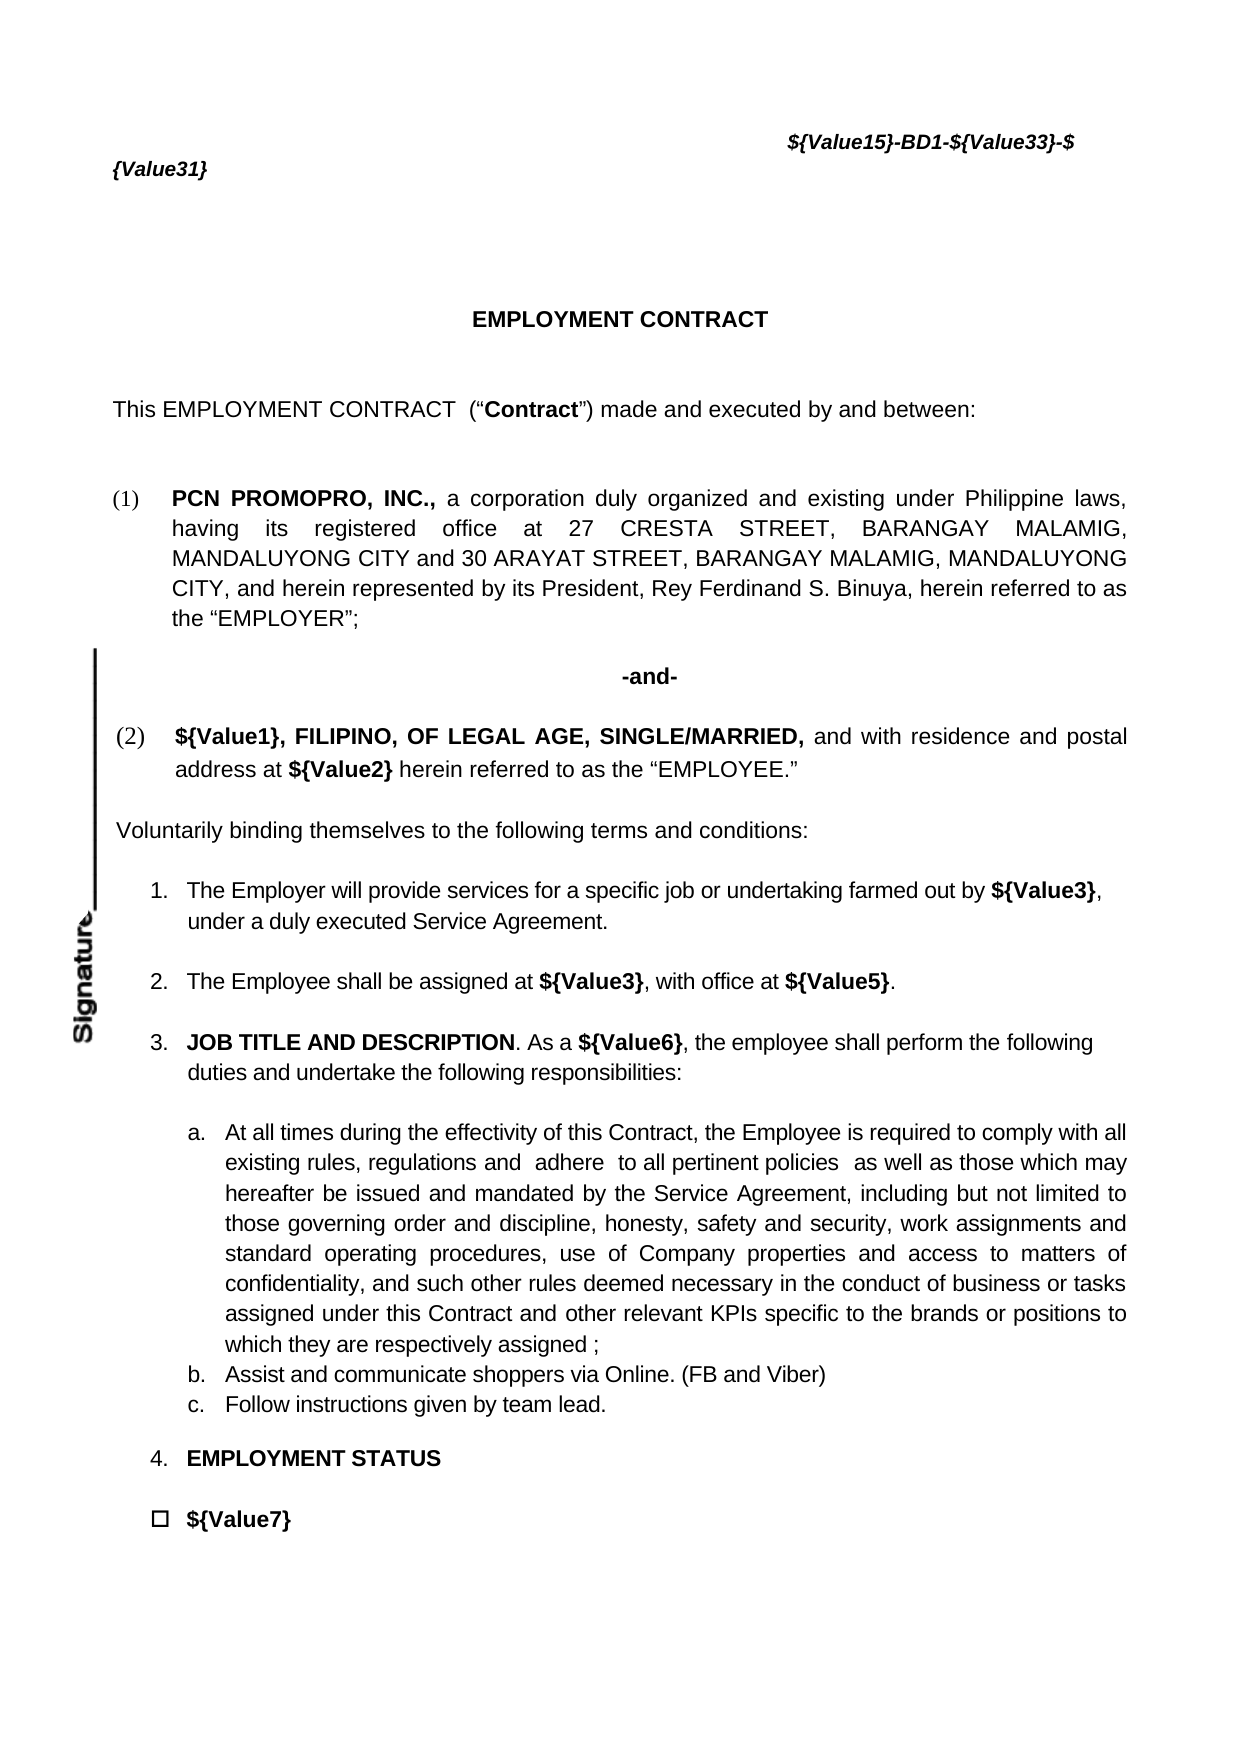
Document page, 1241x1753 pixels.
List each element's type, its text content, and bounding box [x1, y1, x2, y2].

list EMPLOYMENT STATUS [150, 1445, 1128, 1472]
list ${Value7} [150, 1506, 1128, 1532]
text Voluntarily binding themselves to the following terms and conditions: [112, 817, 1128, 843]
picture [71, 647, 96, 1042]
list ${Value1}, FILIPINO, OF LEGAL AGE, SINGLE/MARRIED, and with residence and postal address at ${Value2} herein referred to as the “EMPLOYEE.” [112, 721, 1128, 783]
text ${Value15}-BD1-${Value33}-${Value31} [112, 130, 1128, 181]
text EMPLOYMENT CONTRACT [112, 306, 1128, 332]
list The Employer will provide services for a specific job or undertaking farmed out by ${Value3}, under a duly executed Service Agreement. [150, 877, 1128, 934]
list PCN PROMOPRO, INC., a corporation duly organized and existing under Philippine laws, having its registered office at 27 CRESTA STREET, BARANGAY MALAMIG, MANDALUYONG CITY and 30 ARAYAT STREET, BARANGAY MALAMIG, MANDALUYONG CITY, and herein represented by its President, Rey Ferdinand S. Binuya, herein referred to as the “EMPLOYER”; [112, 484, 1128, 632]
list JOB TITLE AND DESCRIPTION. As a ${Value6}, the employee shall perform the following duties and undertake the following responsibilities: [150, 1028, 1128, 1085]
list Follow instructions given by team lead. [187, 1391, 1128, 1417]
list Assist and communicate shoppers via Online. (FB and Viber) [187, 1361, 1128, 1387]
text This EMPLOYMENT CONTRACT (“Contract”) made and executed by and between: [112, 396, 1128, 423]
list At all times during the effectivity of this Contract, the Employee is required to comply with all existing rules, regulations and adhere to all pertinent policies as well as those which may hereafter be issued and mandated by the Service Agreement, including but not limited to those governing order and discipline, honesty, safety and security, work assignments and standard operating procedures, use of Company properties and access to matters of confidentiality, and such other rules deemed necessary in the conduct of business or tasks assigned under this Contract and other relevant KPIs specific to the brands or positions to which they are respectively assigned ; [187, 1119, 1128, 1357]
list The Employee shall be assigned at ${Value3}, with office at ${Value5}. [150, 968, 1128, 994]
text -and- [172, 663, 1128, 689]
